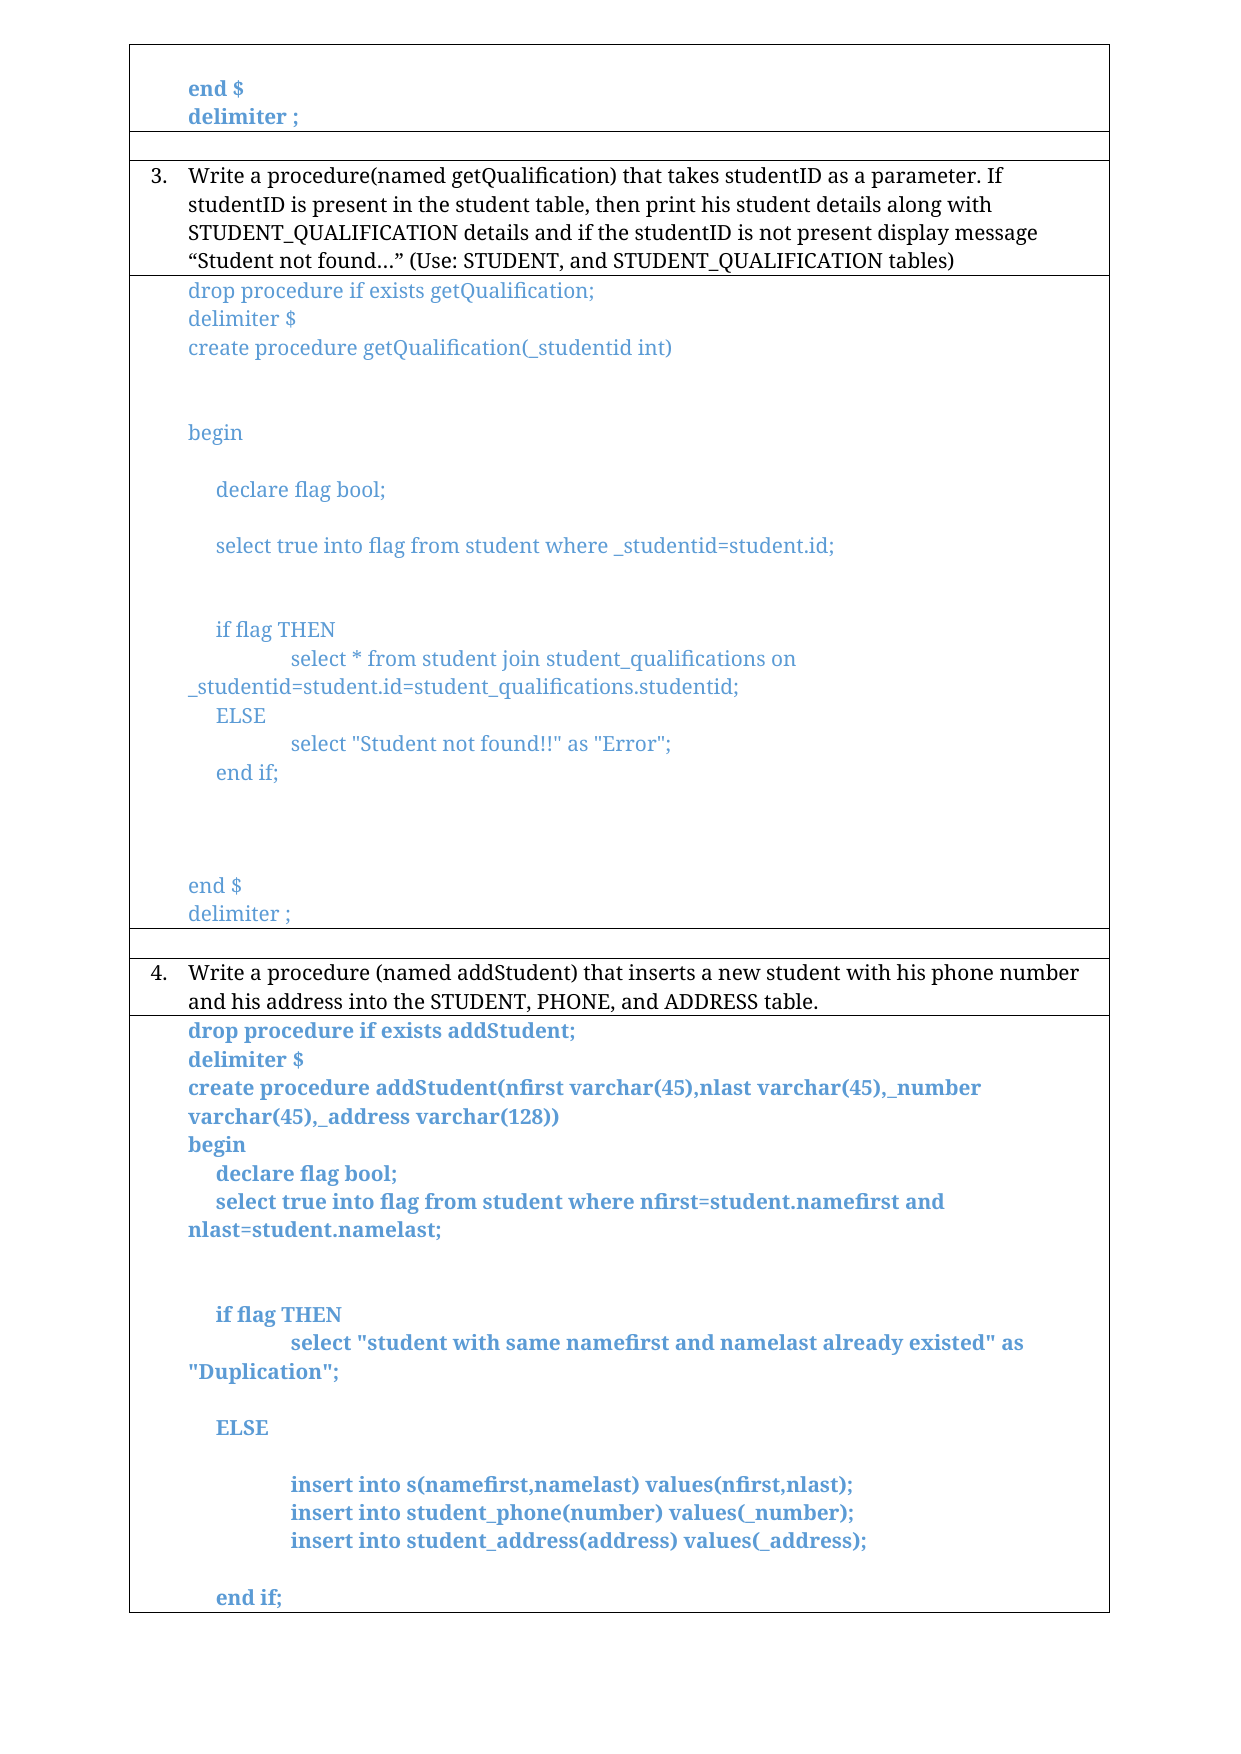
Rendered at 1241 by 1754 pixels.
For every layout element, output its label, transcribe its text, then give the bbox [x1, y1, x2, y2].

table_cell drop procedure if exists getQualification; delimiter $ create procedure getQualification(_studentid int) begin declare flag bool; select true into flag from student where _studentid=student.id; if flag THEN select * from student join student_qualifications on _studentid=student.id=student_qualifications.studentid; ELSE select "Student not found!!" as "Error"; end if; end $ delimiter ; [130, 276, 1109, 928]
table_cell Write a procedure(named getQualification) that takes studentID as a parameter. If studentID is present in the student table, then print his student details along with STUDENT_QUALIFICATION details and if the studentID is not present display message “Student not found…” (Use: STUDENT, and STUDENT_QUALIFICATION tables) [130, 161, 1109, 275]
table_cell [130, 1016, 1109, 1612]
table_cell Write a procedure (named addStudent) that inserts a new student with his phone number and his address into the STUDENT, PHONE, and ADDRESS table. [130, 959, 1109, 1015]
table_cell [130, 45, 1109, 131]
table_cell [130, 929, 1109, 957]
table_cell [130, 132, 1109, 160]
